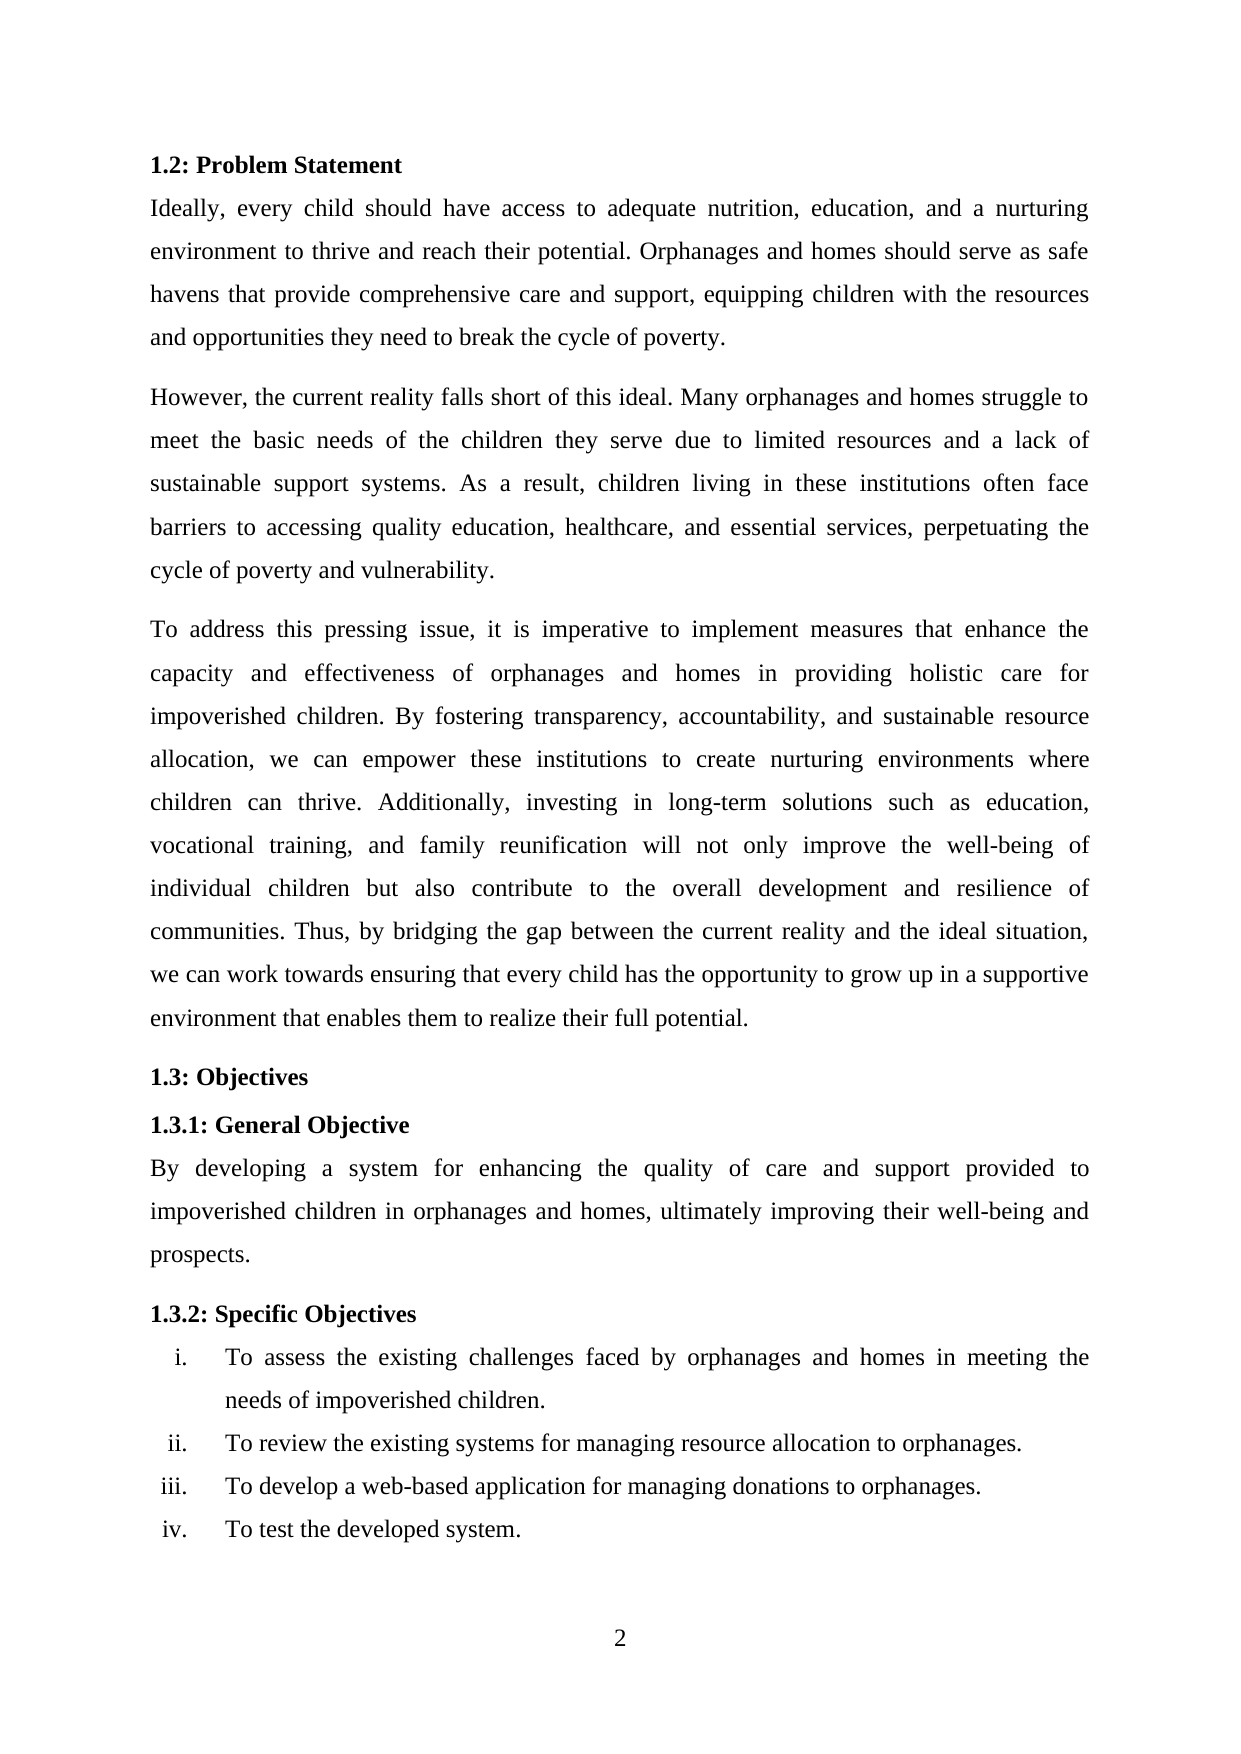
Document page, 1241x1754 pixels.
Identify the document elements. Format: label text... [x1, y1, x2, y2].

text However, the current reality falls short of this ideal. Many orphanages and homes struggle to meet the basic needs of the children they serve due to limited resources and a lack of sustainable support systems. As a result, children living in these institutions often face barriers to accessing quality education, healthcare, and essential services, perpetuating the cycle of poverty and vulnerability. [150, 382, 1090, 583]
list To assess the existing challenges faced by orphanages and homes in meeting the needs of impoverished children. [187, 1342, 1090, 1414]
subtitle 1.3.1: General Objective [150, 1110, 1090, 1138]
list To test the developed system. [187, 1514, 1090, 1543]
list To develop a web-based application for managing donations to orphanages. [187, 1471, 1090, 1500]
subtitle 1.3: Objectives [150, 1062, 1090, 1091]
subtitle 1.2: Problem Statement [150, 150, 1090, 179]
text Ideally, every child should have access to adequate nutrition, education, and a nurturing environment to thrive and reach their potential. Orphanages and homes should serve as safe havens that provide comprehensive care and support, equipping children with the resources and opportunities they need to break the cycle of poverty. [150, 193, 1090, 351]
text By developing a system for enhancing the quality of care and support provided to impoverished children in orphanages and homes, ultimately improving their well-being and prospects. [150, 1153, 1090, 1268]
subtitle 1.3.2: Specific Objectives [150, 1299, 1090, 1328]
text To address this pressing issue, it is imperative to implement measures that enhance the capacity and effectiveness of orphanages and homes in providing holistic care for impoverished children. By fostering transparency, accountability, and sustainable resource allocation, we can empower these institutions to create nurturing environments where children can thrive. Additionally, investing in long-term solutions such as education, vocational training, and family reunification will not only improve the well-being of individual children but also contribute to the overall development and resilience of communities. Thus, by bridging the gap between the current reality and the ideal situation, we can work towards ensuring that every child has the opportunity to grow up in a supportive environment that enables them to realize their full potential. [150, 614, 1090, 1031]
list To review the existing systems for managing resource allocation to orphanages. [187, 1428, 1090, 1457]
